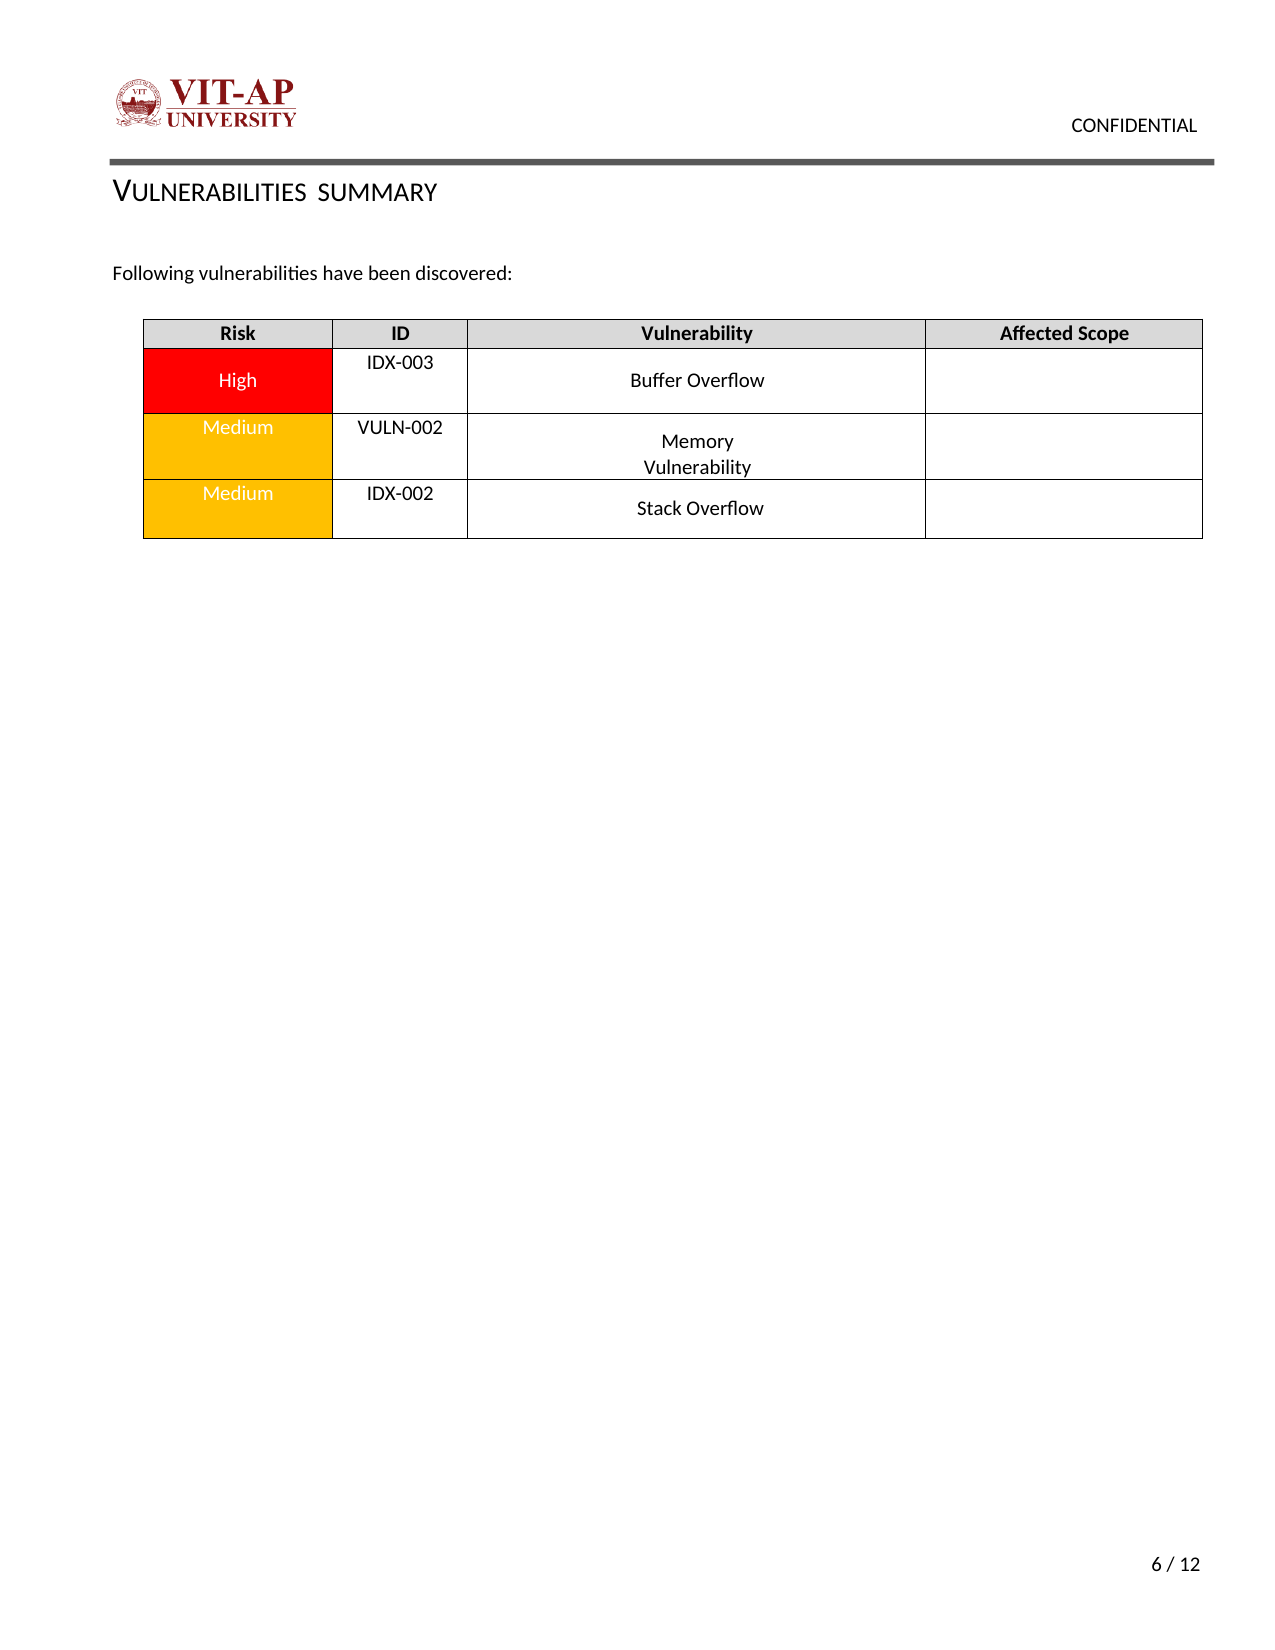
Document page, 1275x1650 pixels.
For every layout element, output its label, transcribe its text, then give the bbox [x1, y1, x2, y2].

table_cell [926, 480, 1202, 538]
table_cell Buffer Overflow [468, 349, 925, 413]
text VULNERABILITIES SUMMARY [112, 169, 1225, 210]
table_cell Memory Vulnerability [468, 414, 925, 479]
table_cell Stack Overflow [468, 480, 925, 538]
table_header ID [333, 320, 467, 348]
text Following vulnerabilities have been discovered: [112, 260, 1225, 286]
table_cell High [144, 349, 332, 413]
table_header Affected Scope [926, 320, 1202, 348]
table_cell VULN-002 [333, 414, 467, 479]
table_cell [926, 349, 1202, 413]
table_cell IDX-003 [333, 349, 467, 413]
table_header Vulnerability [468, 320, 925, 348]
table_cell [926, 414, 1202, 479]
table_cell Medium [144, 414, 332, 479]
table_header Risk [144, 320, 332, 348]
table_cell IDX-002 [333, 480, 467, 538]
picture [116, 78, 297, 127]
table_cell Medium [144, 480, 332, 538]
